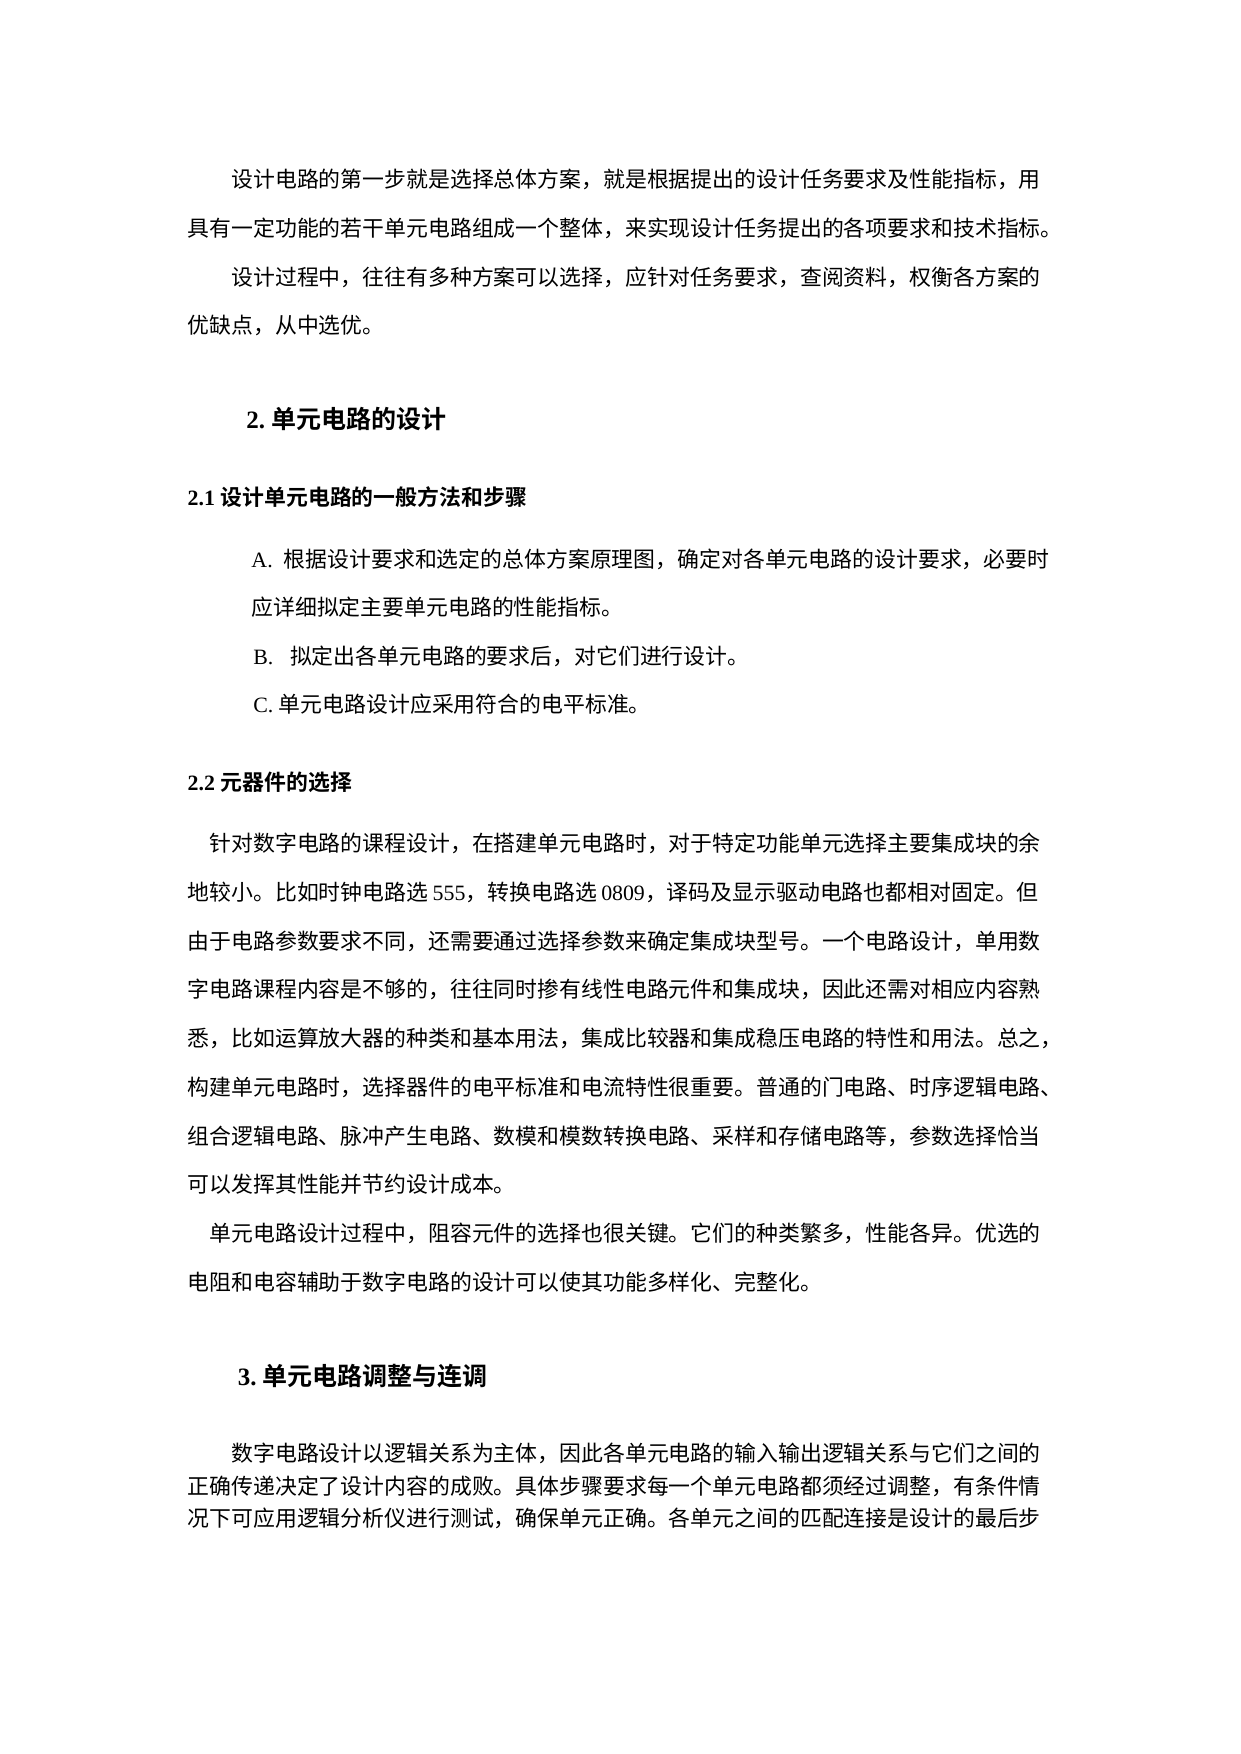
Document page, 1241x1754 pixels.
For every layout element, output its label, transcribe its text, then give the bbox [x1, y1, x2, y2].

text 2. 单元电路的设计 [246, 385, 1053, 450]
text 设计过程中，往往有多种方案可以选择，应针对任务要求，查阅资料，权衡各方案的优缺点，从中选优。 [187, 259, 1053, 340]
text 针对数字电路的课程设计，在搭建单元电路时，对于特定功能单元选择主要集成块的余地较小。比如时钟电路选555，转换电路选0809，译码及显示驱动电路也都相对固定。但由于电路参数要求不同，还需要通过选择参数来确定集成块型号。一个电路设计，单用数字电路课程内容是不够的，往往同时掺有线性电路元件和集成块，因此还需对相应内容熟悉，比如运算放大器的种类和基本用法，集成比较器和集成稳压电路的特性和用法。总之，构建单元电路时，选择器件的电平标准和电流特性很重要。普通的门电路、时序逻辑电路、组合逻辑电路、脉冲产生电路、数模和模数转换电路、采样和存储电路等，参数选择恰当可以发挥其性能并节约设计成本。 [187, 826, 1053, 1199]
text C. 单元电路设计应采用符合的电平标准。 [231, 687, 1053, 719]
text 3. 单元电路调整与连调 [187, 1342, 1053, 1407]
text 2.1 设计单元电路的一般方法和步骤 [187, 479, 1053, 512]
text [187, 1436, 1053, 1533]
text 2.2 元器件的选择 [187, 764, 1053, 797]
text 单元电路设计过程中，阻容元件的选择也很关键。它们的种类繁多，性能各异。优选的电阻和电容辅助于数字电路的设计可以使其功能多样化、完整化。 [187, 1215, 1053, 1297]
text 设计电路的第一步就是选择总体方案，就是根据提出的设计任务要求及性能指标，用具有一定功能的若干单元电路组成一个整体，来实现设计任务提出的各项要求和技术指标。 [187, 162, 1053, 243]
text A. 根据设计要求和选定的总体方案原理图，确定对各单元电路的设计要求，必要时应详细拟定主要单元电路的性能指标。 [251, 541, 1053, 622]
text B. 拟定出各单元电路的要求后，对它们进行设计。 [253, 638, 1053, 671]
